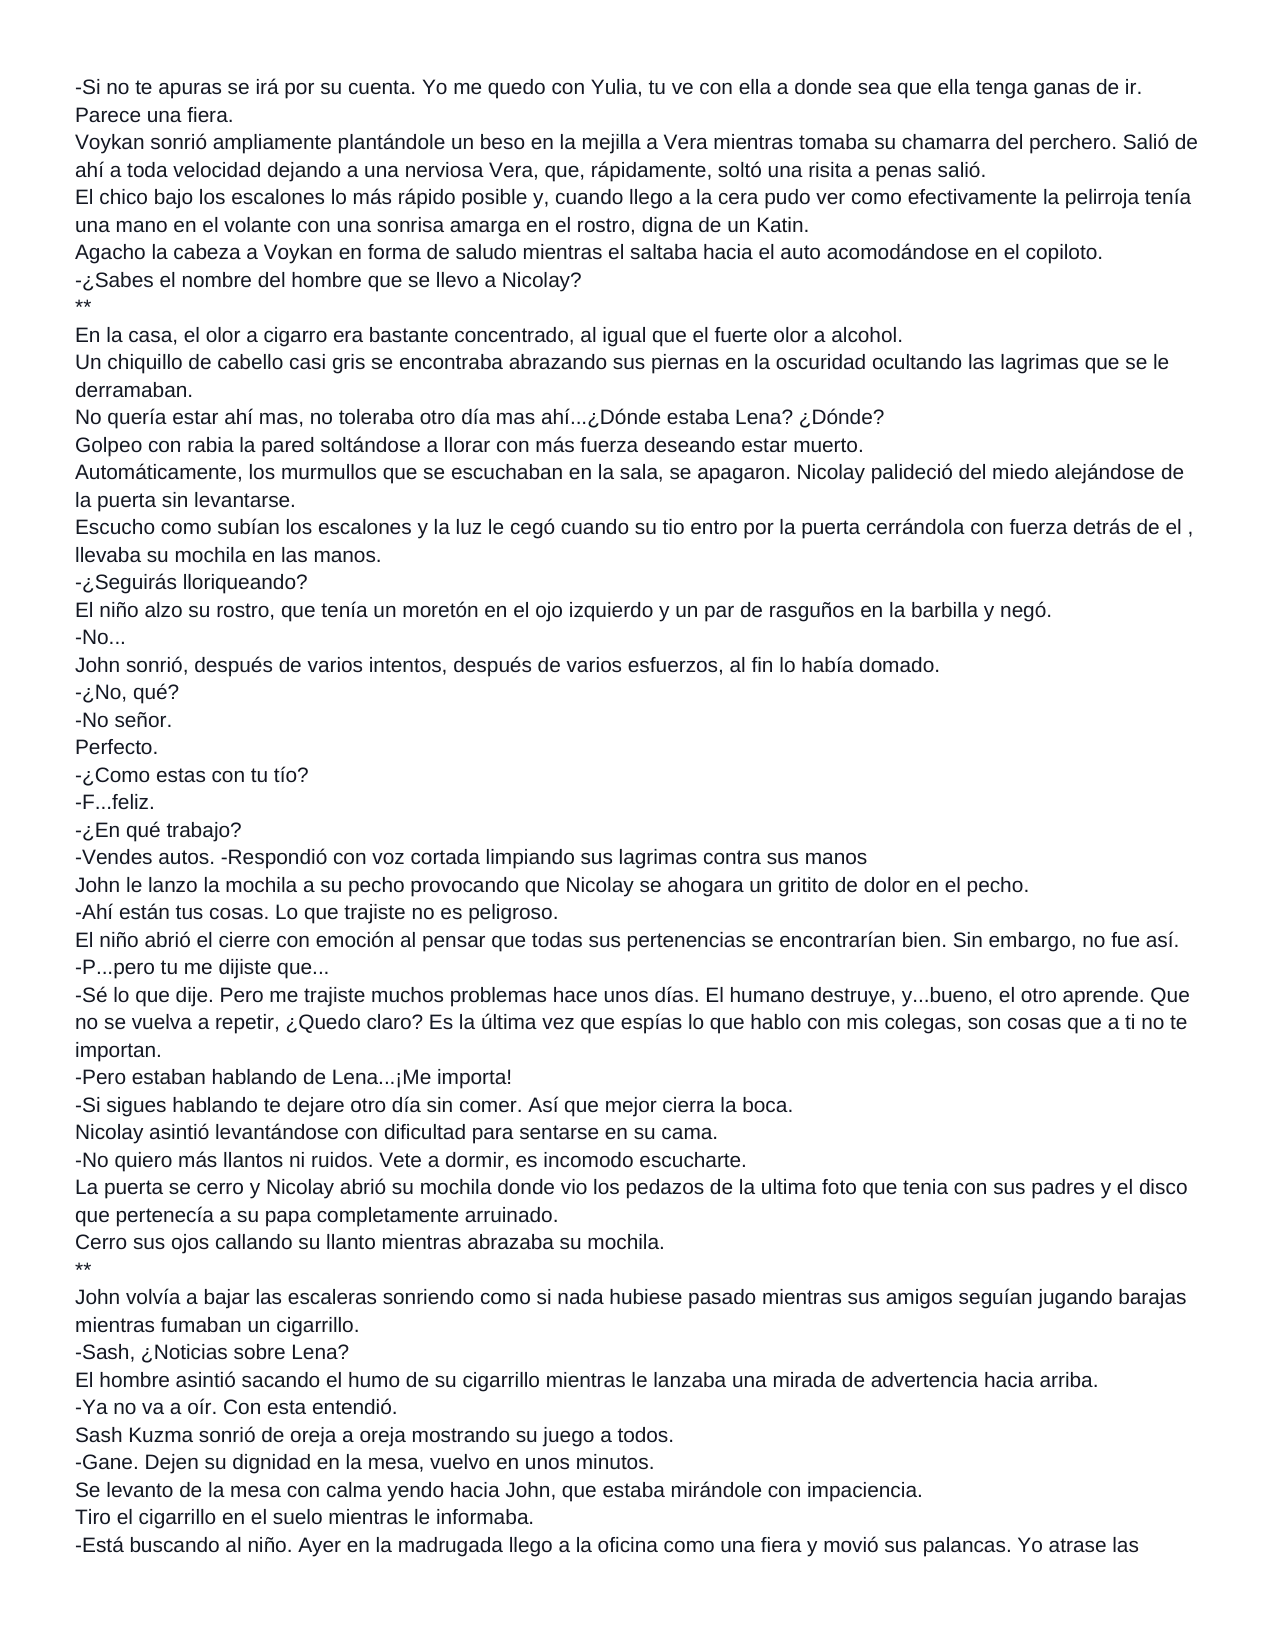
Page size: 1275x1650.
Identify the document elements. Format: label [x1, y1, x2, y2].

text [75, 75, 1200, 1556]
